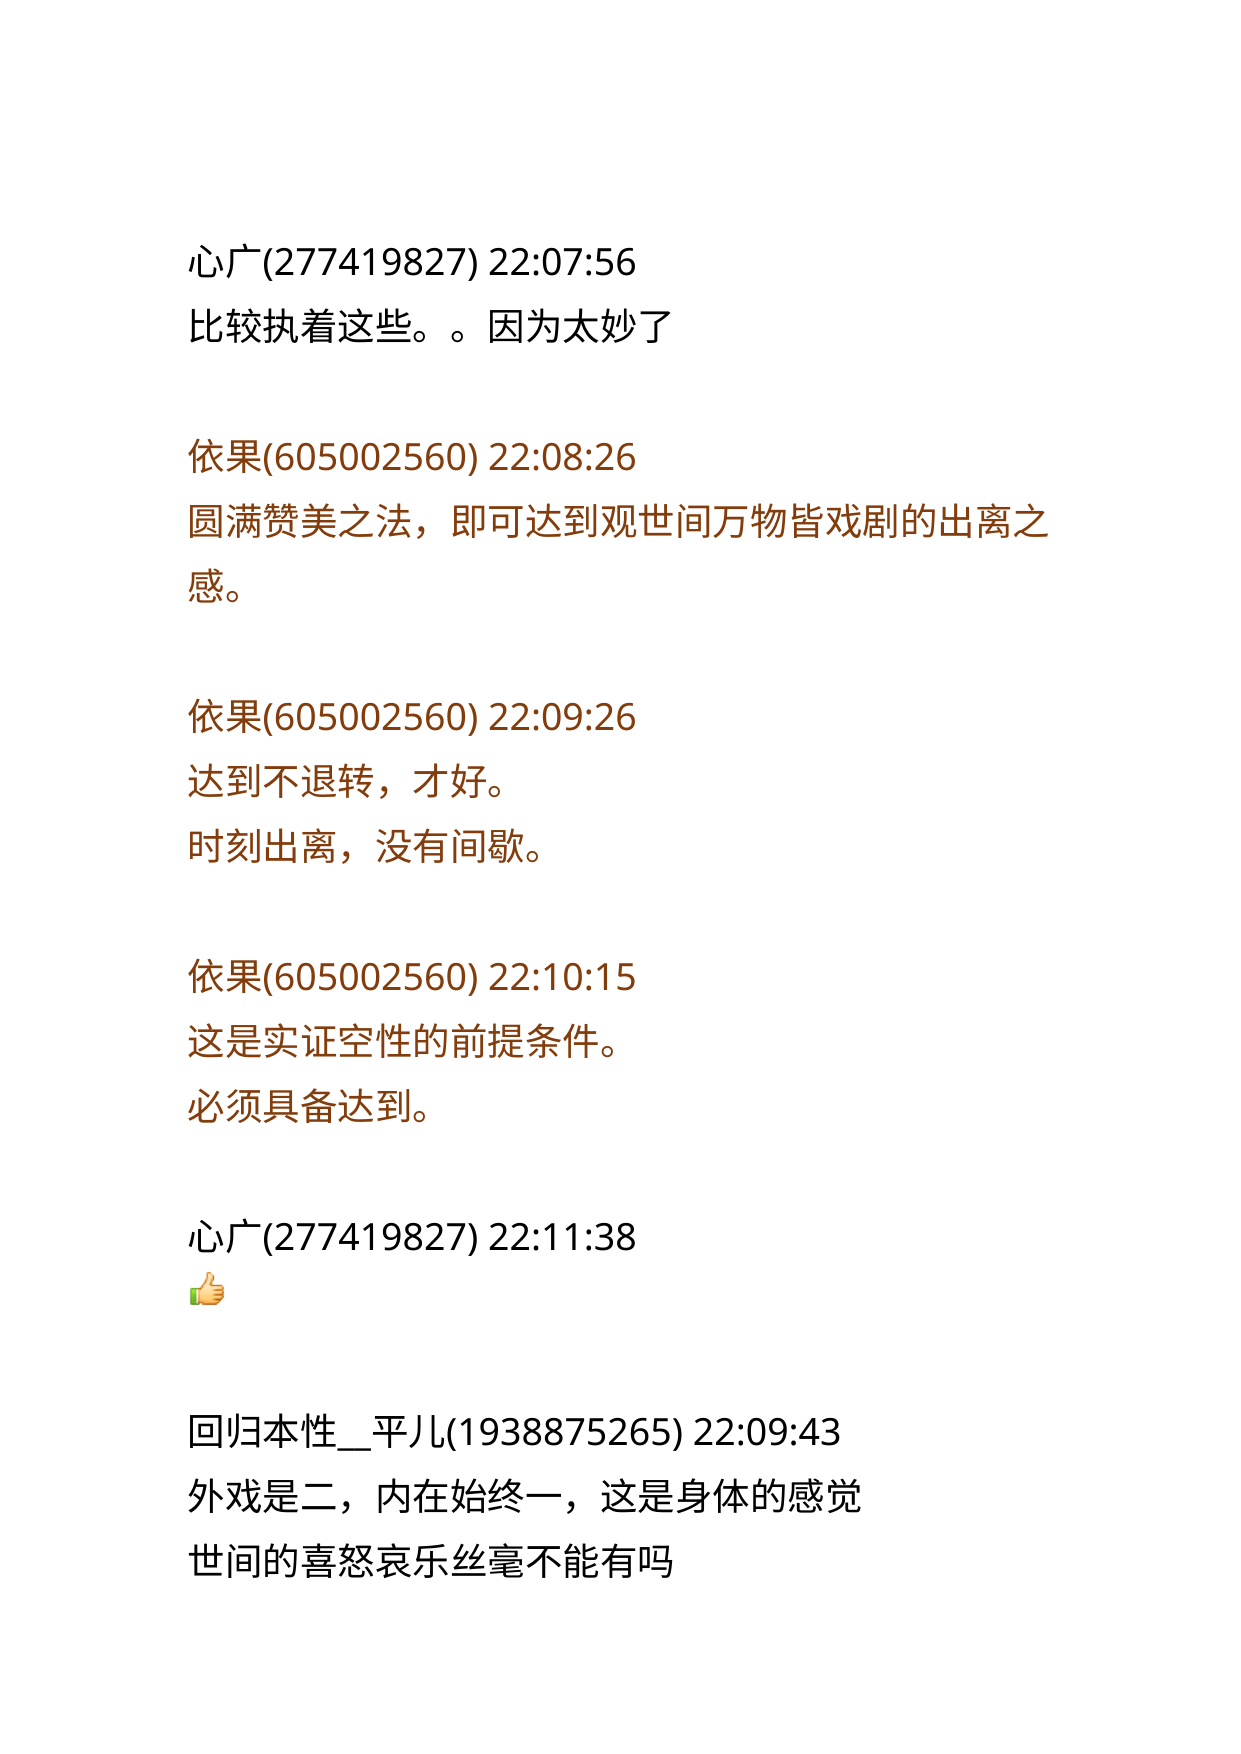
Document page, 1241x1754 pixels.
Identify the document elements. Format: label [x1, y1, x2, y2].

text [187, 162, 1053, 1592]
picture [187, 1269, 226, 1307]
